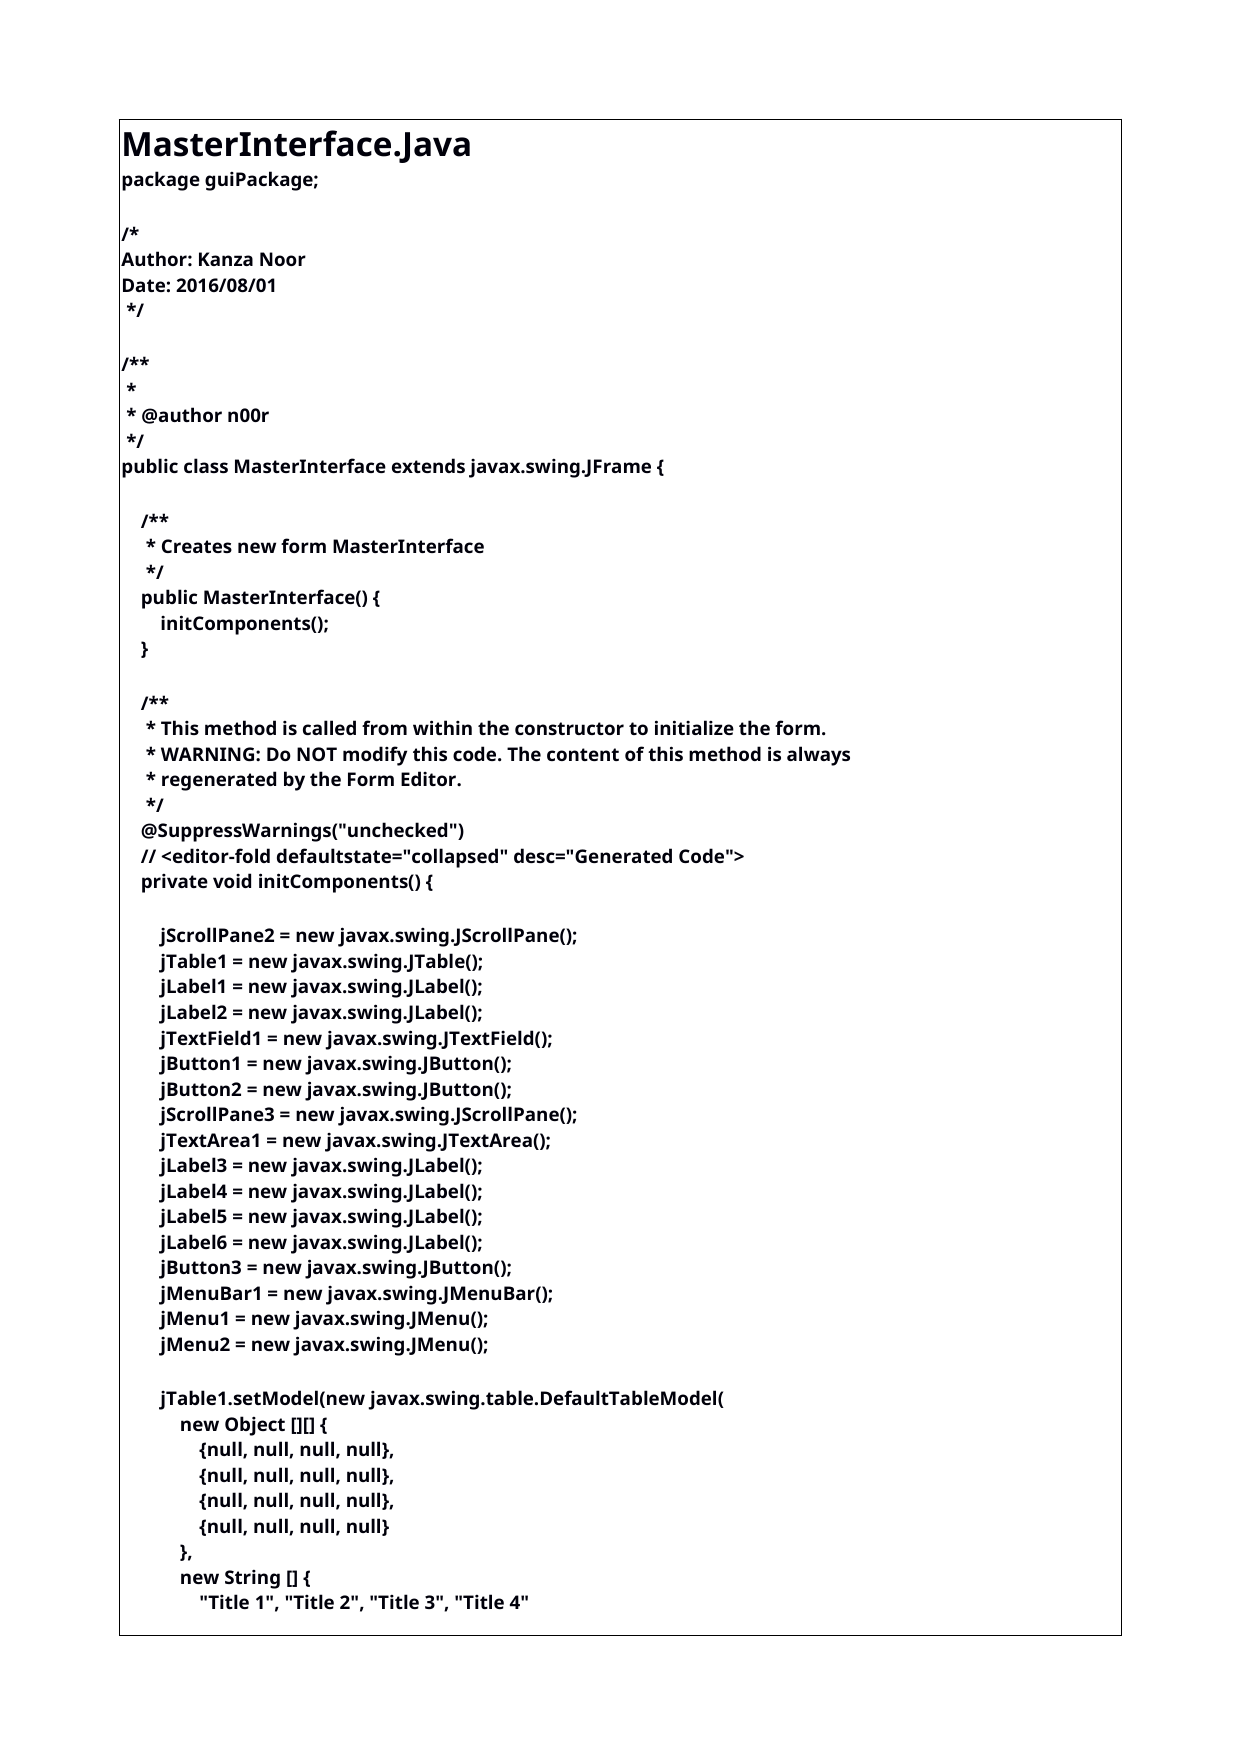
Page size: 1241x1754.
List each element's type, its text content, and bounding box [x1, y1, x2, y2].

text /** [121, 508, 1119, 533]
text */ [121, 428, 1119, 454]
text // <editor-fold defaultstate="collapsed" desc="Generated Code"> [121, 843, 1119, 868]
text * WARNING: Do NOT modify this code. The content of this method is always [121, 741, 1119, 766]
text jMenuBar1 = new javax.swing.JMenuBar(); [121, 1280, 1119, 1306]
text /* [121, 221, 1119, 246]
text */ [121, 792, 1119, 817]
text jLabel5 = new javax.swing.JLabel(); [121, 1203, 1119, 1229]
text new String [] { [121, 1564, 1119, 1589]
text Author: Kanza Noor [121, 246, 1119, 272]
text jButton3 = new javax.swing.JButton(); [121, 1254, 1119, 1280]
text "Title 1", "Title 2", "Title 3", "Title 4" [121, 1589, 1119, 1615]
text * Creates new form MasterInterface [121, 533, 1119, 559]
text jTextArea1 = new javax.swing.JTextArea(); [121, 1127, 1119, 1152]
text private void initComponents() { [121, 868, 1119, 894]
text jLabel2 = new javax.swing.JLabel(); [121, 999, 1119, 1025]
text jLabel1 = new javax.swing.JLabel(); [121, 974, 1119, 999]
text }, [121, 1538, 1119, 1564]
text /** [121, 352, 1119, 377]
text public class MasterInterface extends javax.swing.JFrame { [121, 454, 1119, 479]
text jLabel3 = new javax.swing.JLabel(); [121, 1152, 1119, 1178]
text {null, null, null, null}, [121, 1462, 1119, 1487]
text public MasterInterface() { [121, 584, 1119, 610]
text @SuppressWarnings("unchecked") [121, 817, 1119, 843]
text {null, null, null, null} [121, 1513, 1119, 1538]
text Date: 2016/08/01 [121, 272, 1119, 297]
text jButton2 = new javax.swing.JButton(); [121, 1076, 1119, 1101]
text new Object [][] { [121, 1411, 1119, 1436]
text jMenu1 = new javax.swing.JMenu(); [121, 1306, 1119, 1331]
text jTable1 = new javax.swing.JTable(); [121, 948, 1119, 974]
text */ [121, 297, 1119, 323]
text initComponents(); [121, 610, 1119, 636]
text * regenerated by the Form Editor. [121, 766, 1119, 792]
text } [121, 636, 1119, 661]
text {null, null, null, null}, [121, 1436, 1119, 1462]
text jTextField1 = new javax.swing.JTextField(); [121, 1025, 1119, 1050]
text jLabel6 = new javax.swing.JLabel(); [121, 1229, 1119, 1254]
text jScrollPane3 = new javax.swing.JScrollPane(); [121, 1101, 1119, 1127]
text package guiPackage; [121, 167, 1119, 192]
text jTable1.setModel(new javax.swing.table.DefaultTableModel( [121, 1385, 1119, 1411]
text * @author n00r [121, 403, 1119, 428]
text */ [121, 559, 1119, 584]
text jMenu2 = new javax.swing.JMenu(); [121, 1331, 1119, 1357]
text MasterInterface.Java [121, 121, 1119, 167]
text jScrollPane2 = new javax.swing.JScrollPane(); [121, 923, 1119, 948]
text jButton1 = new javax.swing.JButton(); [121, 1050, 1119, 1076]
text * This method is called from within the constructor to initialize the form. [121, 715, 1119, 741]
text /** [121, 690, 1119, 715]
text * [121, 377, 1119, 403]
text jLabel4 = new javax.swing.JLabel(); [121, 1178, 1119, 1203]
text {null, null, null, null}, [121, 1487, 1119, 1513]
